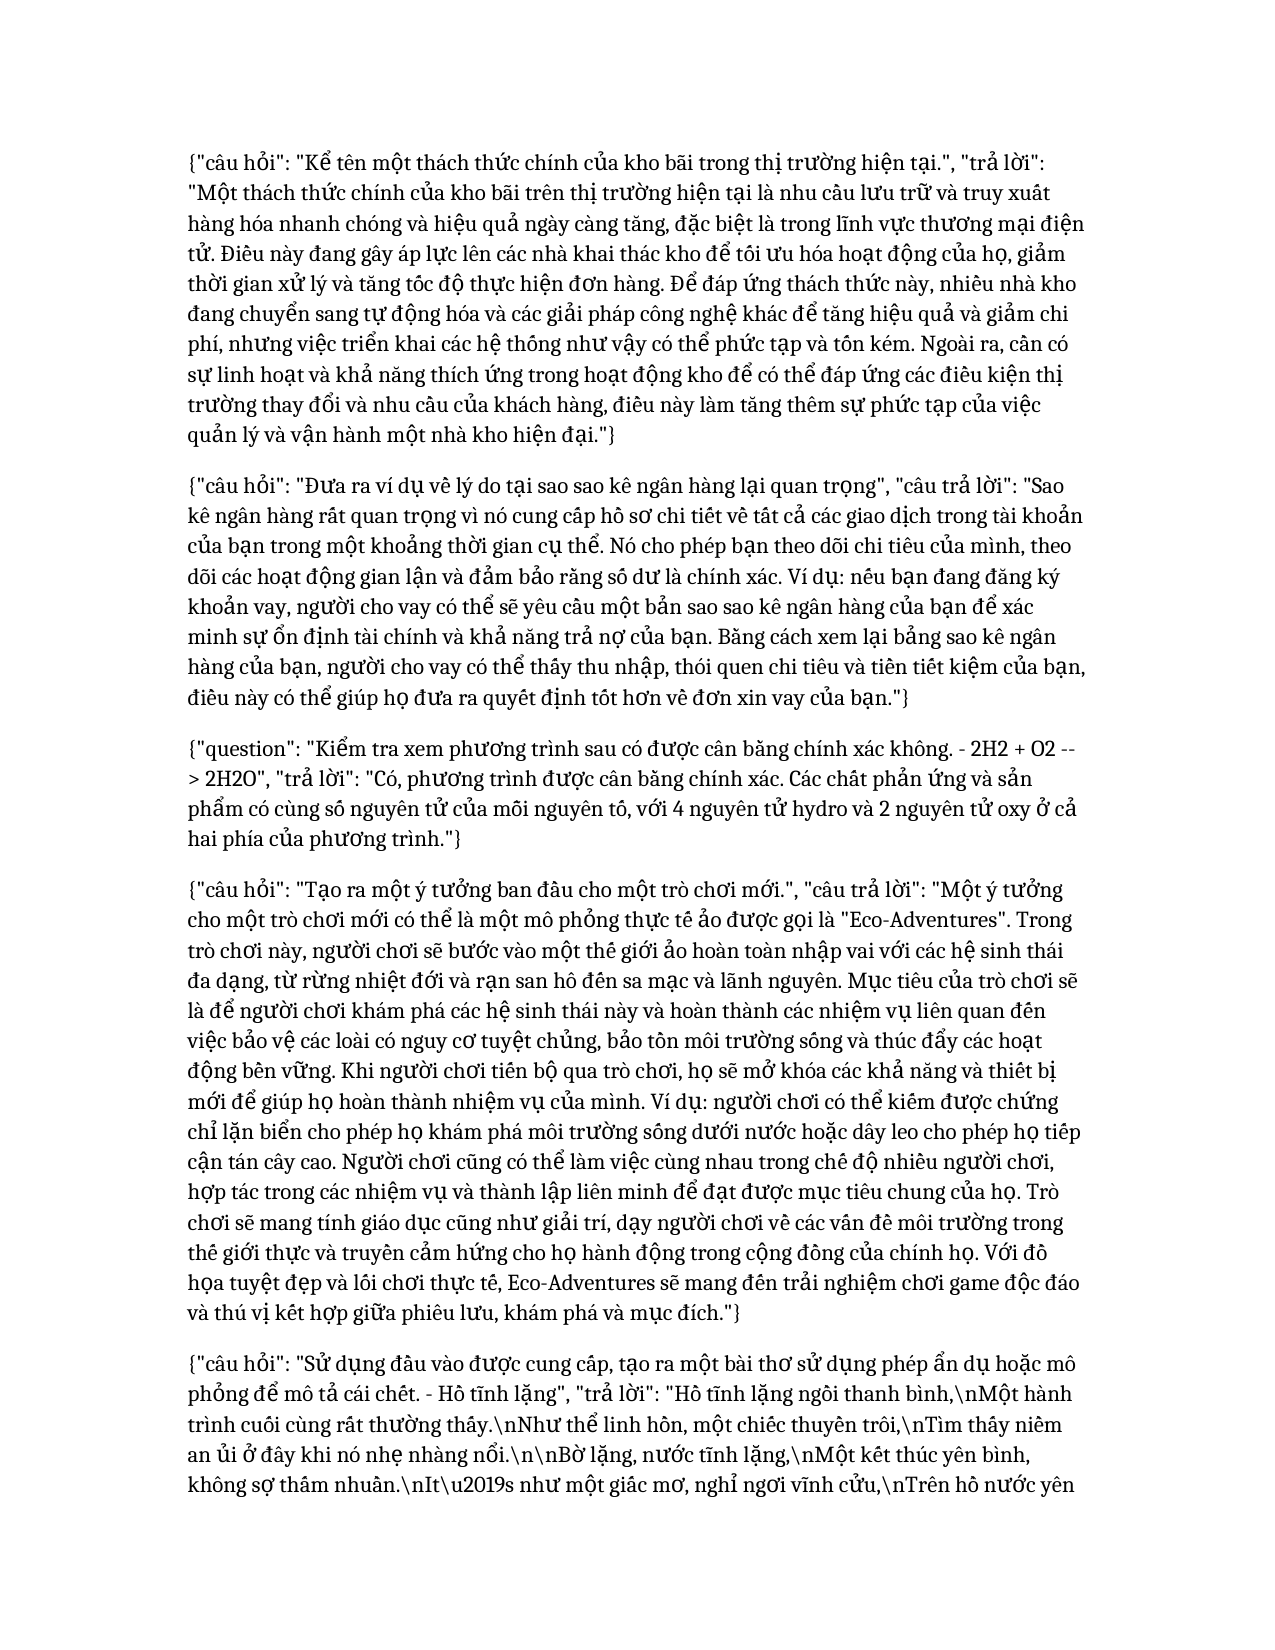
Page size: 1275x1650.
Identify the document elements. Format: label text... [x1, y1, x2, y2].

text {"câu hỏi": "Đưa ra ví dụ về lý do tại sao sao kê ngân hàng lại quan trọng", "câu trả lời": "Sao kê ngân hàng rất quan trọng vì nó cung cấp hồ sơ chi tiết về tất cả các giao dịch trong tài khoản của bạn trong một khoảng thời gian cụ thể. Nó cho phép bạn theo dõi chi tiêu của mình, theo dõi các hoạt động gian lận và đảm bảo rằng số dư là chính xác. Ví dụ: nếu bạn đang đăng ký khoản vay, người cho vay có thể sẽ yêu cầu một bản sao sao kê ngân hàng của bạn để xác minh sự ổn định tài chính và khả năng trả nợ của bạn. Bằng cách xem lại bảng sao kê ngân hàng của bạn, người cho vay có thể thấy thu nhập, thói quen chi tiêu và tiền tiết kiệm của bạn, điều này có thể giúp họ đưa ra quyết định tốt hơn về đơn xin vay của bạn."} [187, 473, 1087, 711]
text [187, 1351, 1087, 1498]
text {"câu hỏi": "Tạo ra một ý tưởng ban đầu cho một trò chơi mới.", "câu trả lời": "Một ý tưởng cho một trò chơi mới có thể là một mô phỏng thực tế ảo được gọi là "Eco-Adventures". Trong trò chơi này, người chơi sẽ bước vào một thế giới ảo hoàn toàn nhập vai với các hệ sinh thái đa dạng, từ rừng nhiệt đới và rạn san hô đến sa mạc và lãnh nguyên. Mục tiêu của trò chơi sẽ là để người chơi khám phá các hệ sinh thái này và hoàn thành các nhiệm vụ liên quan đến việc bảo vệ các loài có nguy cơ tuyệt chủng, bảo tồn môi trường sống và thúc đẩy các hoạt động bền vững. Khi người chơi tiến bộ qua trò chơi, họ sẽ mở khóa các khả năng và thiết bị mới để giúp họ hoàn thành nhiệm vụ của mình. Ví dụ: người chơi có thể kiếm được chứng chỉ lặn biển cho phép họ khám phá môi trường sống dưới nước hoặc dây leo cho phép họ tiếp cận tán cây cao. Người chơi cũng có thể làm việc cùng nhau trong chế độ nhiều người chơi, hợp tác trong các nhiệm vụ và thành lập liên minh để đạt được mục tiêu chung của họ. Trò chơi sẽ mang tính giáo dục cũng như giải trí, dạy người chơi về các vấn đề môi trường trong thế giới thực và truyền cảm hứng cho họ hành động trong cộng đồng của chính họ. Với đồ họa tuyệt đẹp và lối chơi thực tế, Eco-Adventures sẽ mang đến trải nghiệm chơi game độc đáo và thú vị kết hợp giữa phiêu lưu, khám phá và mục đích."} [187, 877, 1087, 1326]
text {"câu hỏi": "Kể tên một thách thức chính của kho bãi trong thị trường hiện tại.", "trả lời": "Một thách thức chính của kho bãi trên thị trường hiện tại là nhu cầu lưu trữ và truy xuất hàng hóa nhanh chóng và hiệu quả ngày càng tăng, đặc biệt là trong lĩnh vực thương mại điện tử. Điều này đang gây áp lực lên các nhà khai thác kho để tối ưu hóa hoạt động của họ, giảm thời gian xử lý và tăng tốc độ thực hiện đơn hàng. Để đáp ứng thách thức này, nhiều nhà kho đang chuyển sang tự động hóa và các giải pháp công nghệ khác để tăng hiệu quả và giảm chi phí, nhưng việc triển khai các hệ thống như vậy có thể phức tạp và tốn kém. Ngoài ra, cần có sự linh hoạt và khả năng thích ứng trong hoạt động kho để có thể đáp ứng các điều kiện thị trường thay đổi và nhu cầu của khách hàng, điều này làm tăng thêm sự phức tạp của việc quản lý và vận hành một nhà kho hiện đại."} [187, 150, 1087, 448]
text {"question": "Kiểm tra xem phương trình sau có được cân bằng chính xác không. - 2H2 + O2 --> 2H2O", "trả lời": "Có, phương trình được cân bằng chính xác. Các chất phản ứng và sản phẩm có cùng số nguyên tử của mỗi nguyên tố, với 4 nguyên tử hydro và 2 nguyên tử oxy ở cả hai phía của phương trình."} [187, 735, 1087, 852]
